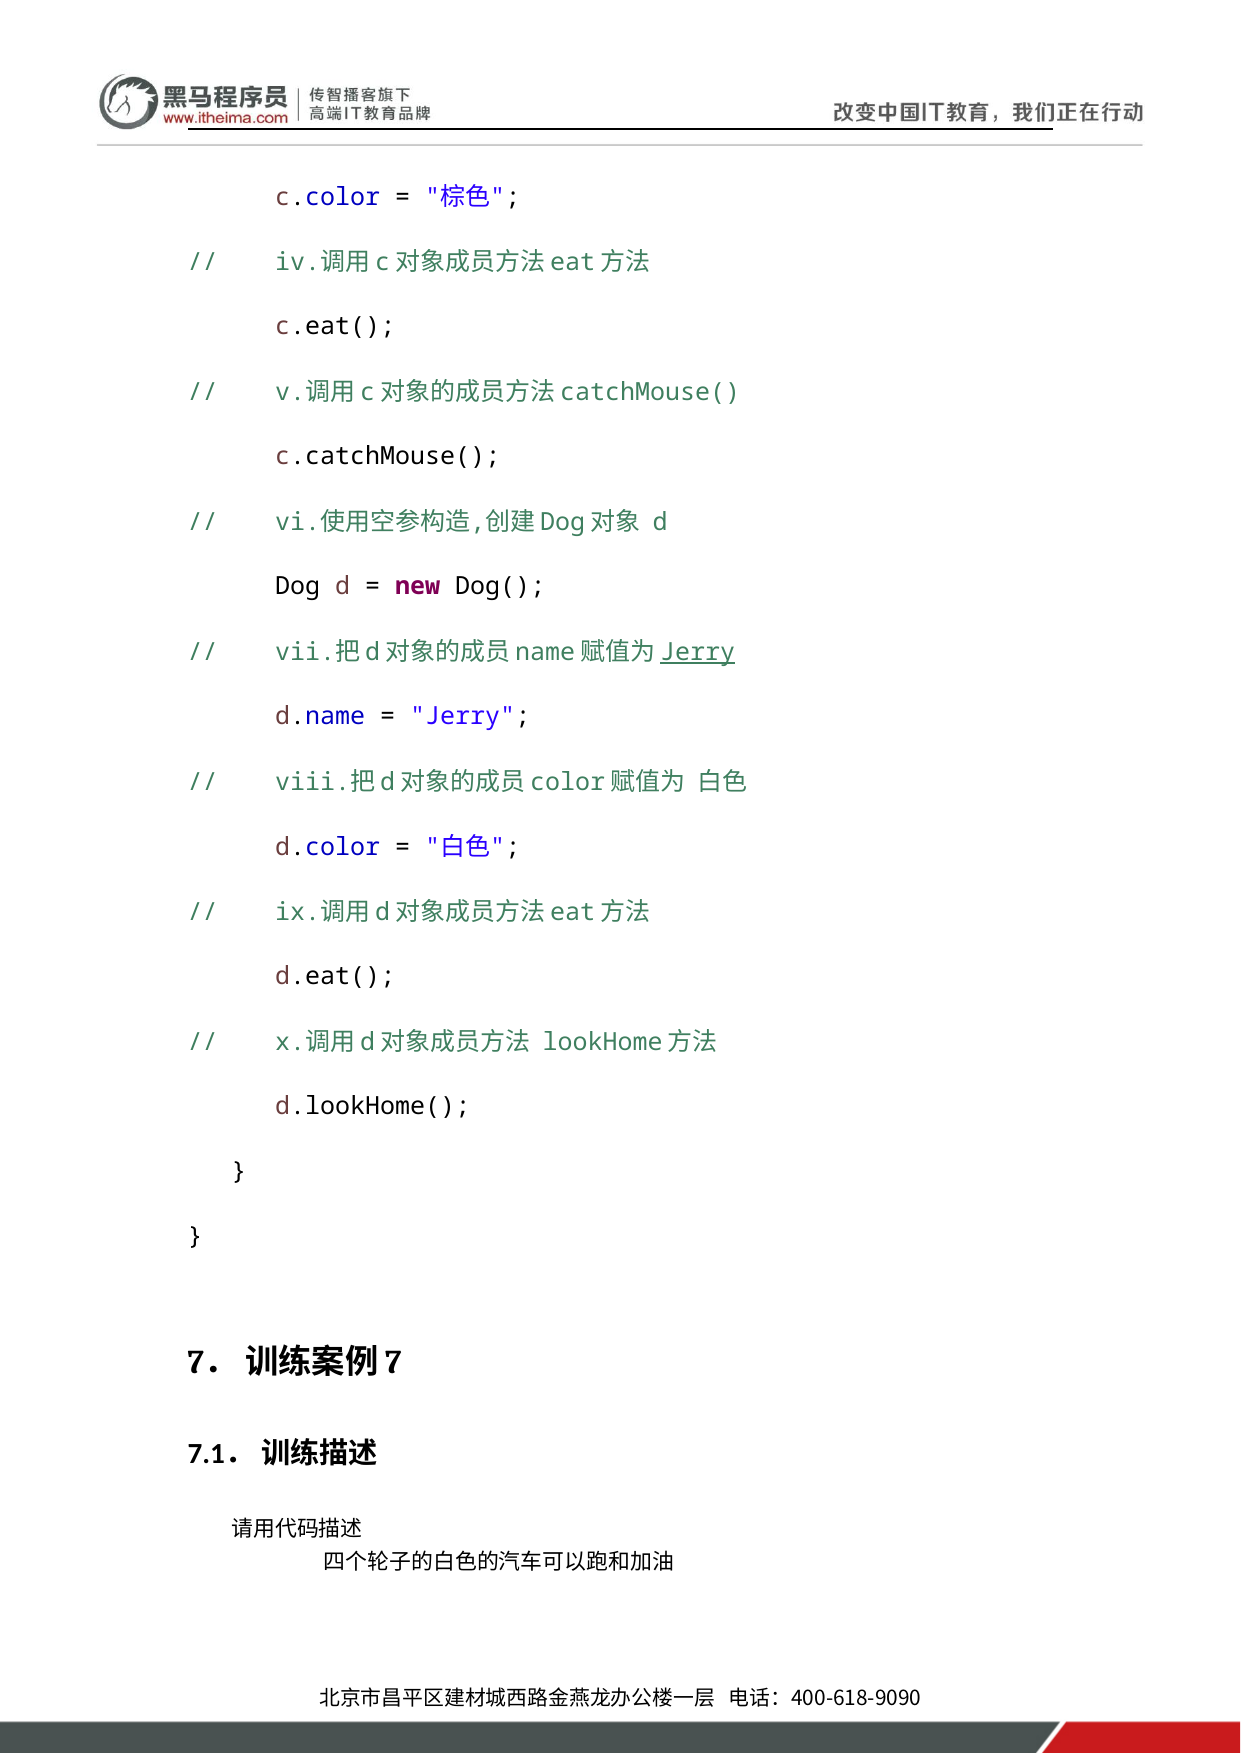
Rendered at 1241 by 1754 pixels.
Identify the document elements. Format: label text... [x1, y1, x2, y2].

text d.lookHome(); [187, 1072, 1053, 1137]
text // x.调用d对象成员方法 lookHome方法 [187, 1007, 1053, 1072]
text // ix.调用d对象成员方法eat方法 [187, 877, 1053, 942]
text d.color = "白色"; [187, 812, 1053, 877]
text c.eat(); [187, 292, 1053, 357]
text 四个轮子的白色的汽车可以跑和加油 [187, 1543, 1053, 1576]
text // vi.使用空参构造,创建Dog对象 d [187, 487, 1053, 552]
text c.color = "棕色"; [187, 162, 1053, 227]
text // viii.把d对象的成员color赋值为 白色 [187, 747, 1053, 812]
text } [187, 1202, 1053, 1267]
picture [0, 3, 1241, 153]
subtitle 训练案例7 [187, 1327, 1053, 1392]
text Dog d = new Dog(); [187, 552, 1053, 617]
text 请用代码描述 [187, 1511, 1053, 1543]
subtitle 训练描述 [187, 1419, 1053, 1484]
text } [187, 1137, 1053, 1202]
text // iv.调用c对象成员方法eat方法 [187, 227, 1053, 292]
picture [0, 1662, 1241, 1753]
text // v.调用c对象的成员方法catchMouse() [187, 357, 1053, 422]
text c.catchMouse(); [187, 422, 1053, 487]
text d.name = "Jerry"; [187, 682, 1053, 747]
text // vii.把d对象的成员name赋值为Jerry [187, 617, 1053, 682]
text d.eat(); [187, 942, 1053, 1007]
